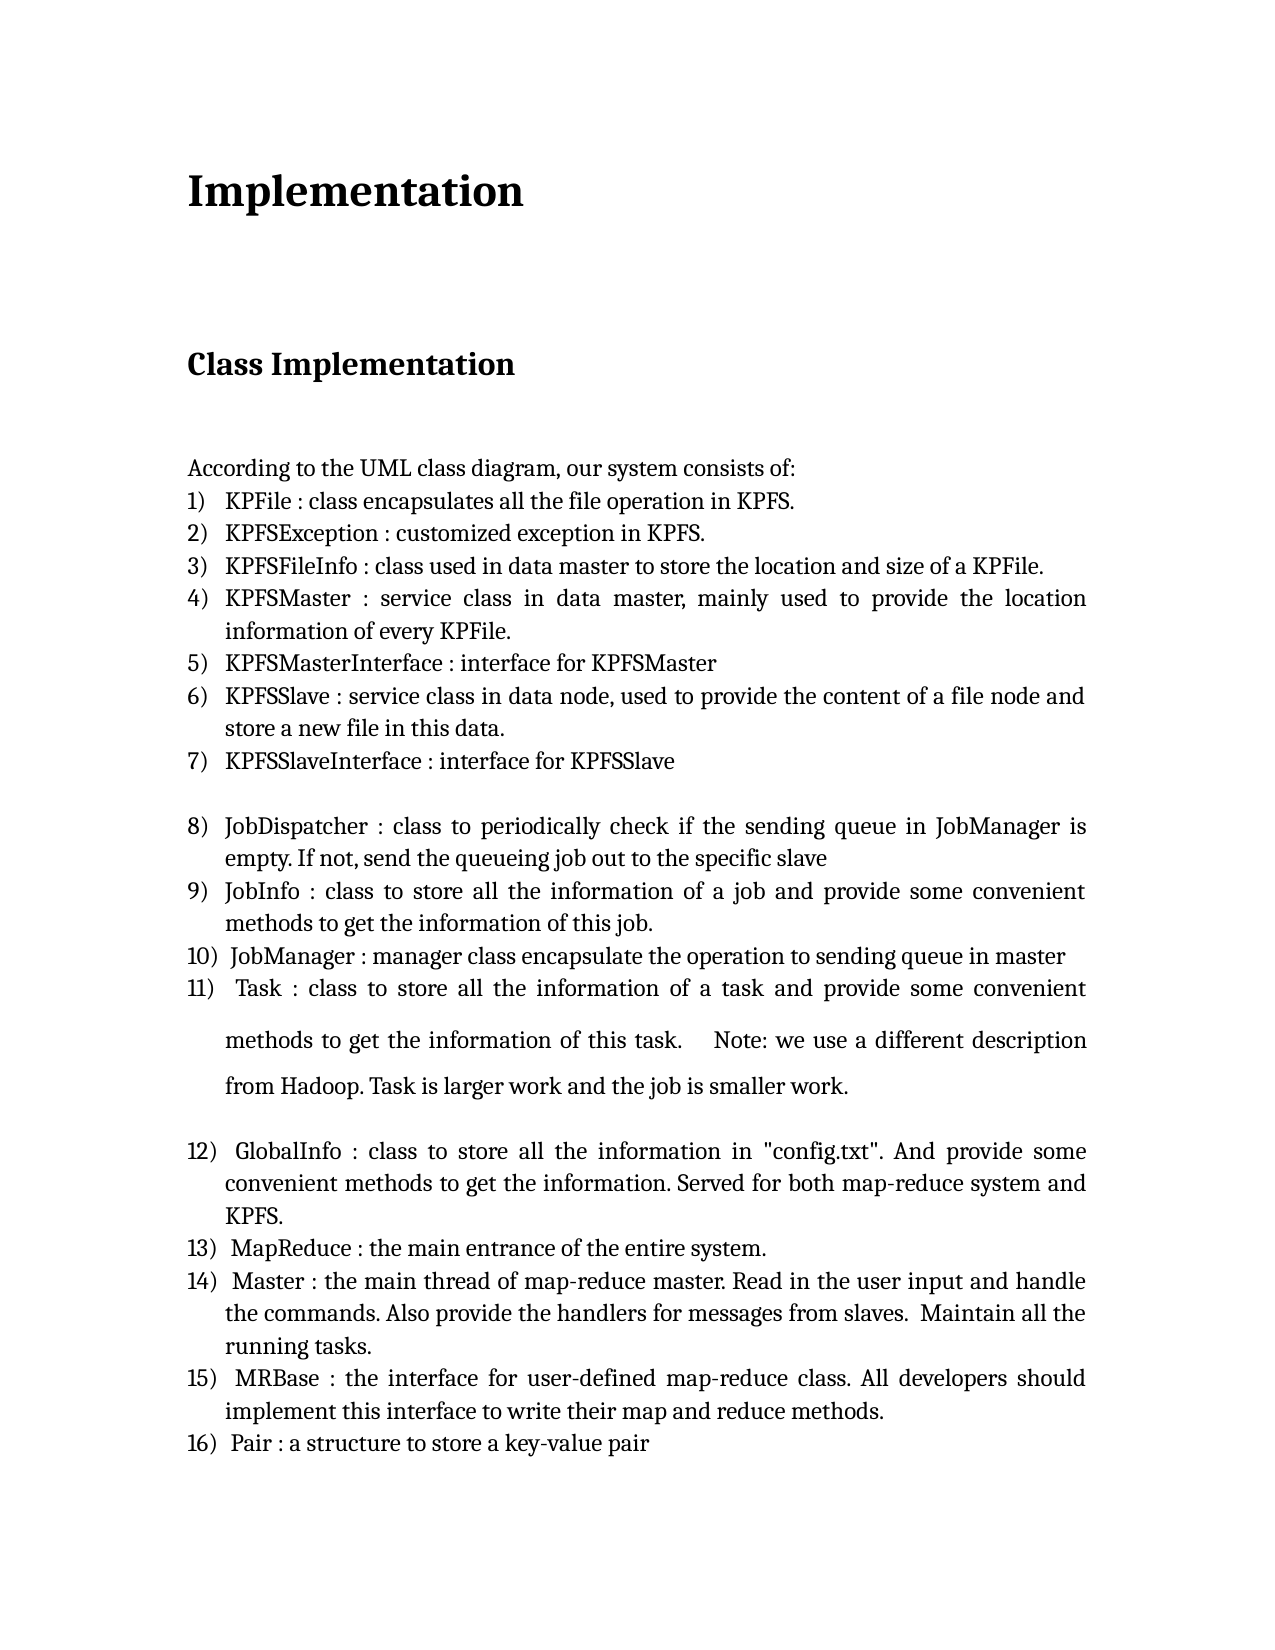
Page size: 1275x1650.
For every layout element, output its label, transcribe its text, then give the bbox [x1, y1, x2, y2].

list Pair : a structure to store a key-value pair [187, 1427, 1087, 1460]
subtitle Implementation [187, 159, 1087, 224]
list Task : class to store all the information of a task and provide some convenient methods to get the information of this task. Note: we use a different description from Hadoop. Task is larger work and the job is smaller work. [187, 972, 1087, 1102]
list KPFSMasterInterface : interface for KPFSMaster [187, 647, 1087, 680]
list JobManager : manager class encapsulate the operation to sending queue in master [187, 940, 1087, 972]
list MapReduce : the main entrance of the entire system. [187, 1232, 1087, 1265]
list KPFSSlaveInterface : interface for KPFSSlave [187, 745, 1087, 777]
text According to the UML class diagram, our system consists of: [187, 452, 1087, 485]
list JobInfo : class to store all the information of a job and provide some convenient methods to get the information of this job. [187, 875, 1087, 940]
list KPFile : class encapsulates all the file operation in KPFS. [187, 485, 1087, 517]
subtitle Class Implementation [187, 332, 1087, 397]
list KPFSFileInfo : class used in data master to store the location and size of a KPFile. [187, 550, 1087, 582]
list KPFSMaster : service class in data master, mainly used to provide the location information of every KPFile. [187, 582, 1087, 647]
list KPFSSlave : service class in data node, used to provide the content of a file node and store a new file in this data. [187, 680, 1087, 745]
list MRBase : the interface for user-defined map-reduce class. All developers should implement this interface to write their map and reduce methods. [187, 1362, 1087, 1427]
list GlobalInfo : class to store all the information in "config.txt". And provide some convenient methods to get the information. Served for both map-reduce system and KPFS. [187, 1135, 1087, 1232]
list KPFSException : customized exception in KPFS. [187, 517, 1087, 550]
list JobDispatcher : class to periodically check if the sending queue in JobManager is empty. If not, send the queueing job out to the specific slave [187, 810, 1087, 875]
list Master : the main thread of map-reduce master. Read in the user input and handle the commands. Also provide the handlers for messages from slaves. Maintain all the running tasks. [187, 1265, 1087, 1362]
